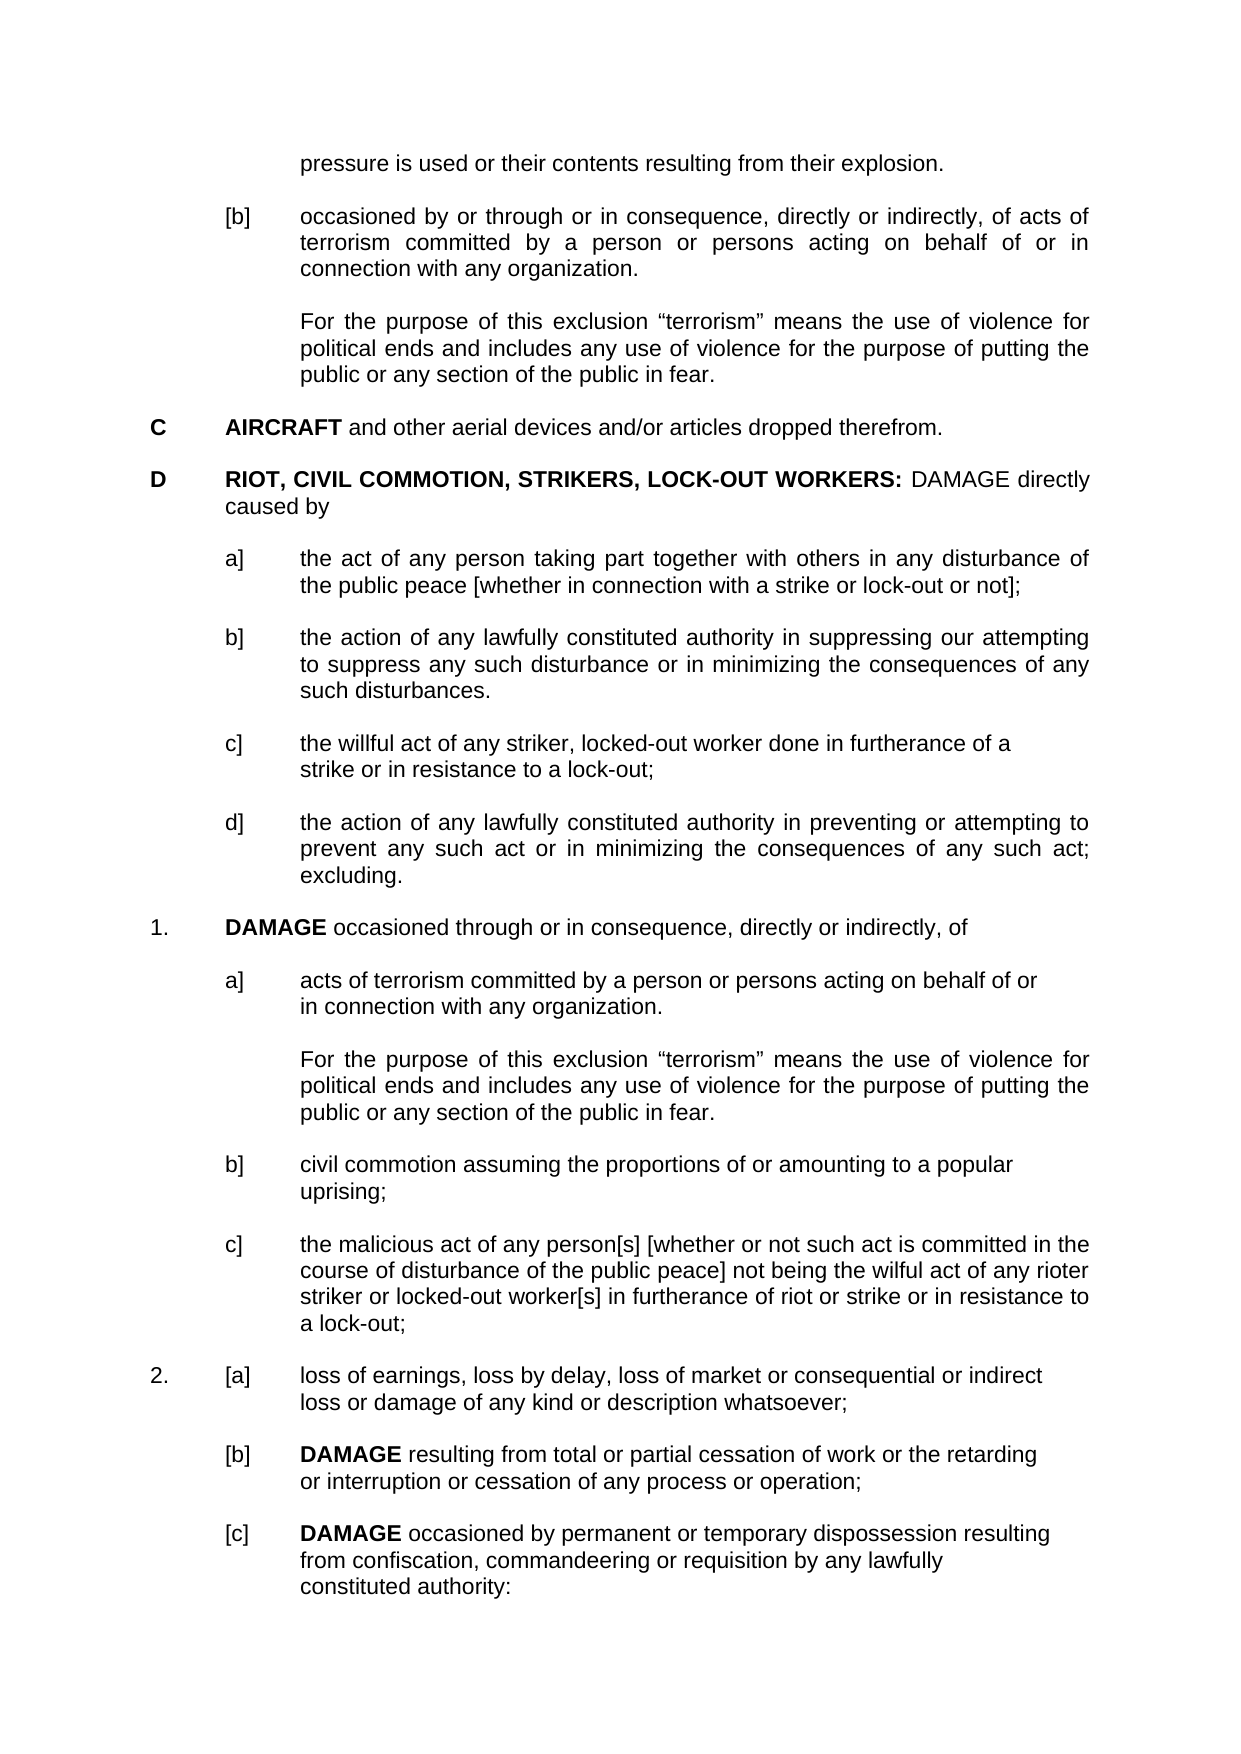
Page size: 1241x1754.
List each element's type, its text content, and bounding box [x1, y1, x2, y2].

text loss or damage of any kind or description whatsoever; [225, 1389, 1090, 1415]
text c] the willful act of any striker, locked-out worker done in furtherance of a [150, 730, 1090, 756]
text in connection with any organization. [225, 993, 1090, 1020]
text For the purpose of this exclusion “terrorism” means the use of violence for political ends and includes any use of violence for the purpose of putting the public or any section of the public in fear. [300, 1046, 1090, 1125]
text a] the act of any person taking part together with others in any disturbance of the public peace [whether in connection with a strike or lock-out or not]; [225, 545, 1090, 598]
text strike or in resistance to a lock-out; [150, 756, 1090, 782]
text [b] DAMAGE resulting from total or partial cessation of work or the retarding [225, 1441, 1090, 1468]
text C AIRCRAFT and other aerial devices and/or articles dropped therefrom. [150, 413, 1090, 440]
text a] acts of terrorism committed by a person or persons acting on behalf of or [225, 967, 1090, 993]
text b] civil commotion assuming the proportions of or amounting to a popular [150, 1151, 1090, 1178]
text D RIOT, CIVIL COMMOTION, STRIKERS, LOCK-OUT WORKERS: DAMAGE directly caused by [150, 466, 1090, 519]
text constituted authority: [225, 1573, 1090, 1599]
text 1. DAMAGE occasioned through or in consequence, directly or indirectly, of [150, 914, 1090, 941]
text d] the action of any lawfully constituted authority in preventing or attempting to prevent any such act or in minimizing the consequences of any such act; excluding. [225, 809, 1090, 888]
text c] the malicious act of any person[s] [whether or not such act is committed in the course of disturbance of the public peace] not being the wilful act of any rioter striker or locked-out worker[s] in furtherance of riot or strike or in resistance to a lock-out; [225, 1231, 1090, 1336]
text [225, 150, 1090, 176]
text b] the action of any lawfully constituted authority in suppressing our attempting to suppress any such disturbance or in minimizing the consequences of any such disturbances. [225, 624, 1090, 703]
text or interruption or cessation of any process or operation; [225, 1468, 1090, 1494]
text from confiscation, commandeering or requisition by any lawfully [225, 1547, 1090, 1573]
text For the purpose of this exclusion “terrorism” means the use of violence for political ends and includes any use of violence for the purpose of putting the public or any section of the public in fear. [300, 308, 1090, 387]
text [b] occasioned by or through or in consequence, directly or indirectly, of acts of terrorism committed by a person or persons acting on behalf of or in connection with any organization. [225, 203, 1090, 282]
text [c] DAMAGE occasioned by permanent or temporary dispossession resulting [150, 1520, 1090, 1547]
text uprising; [225, 1178, 1090, 1204]
text 2. [a] loss of earnings, loss by delay, loss of market or consequential or indirect [150, 1362, 1090, 1389]
